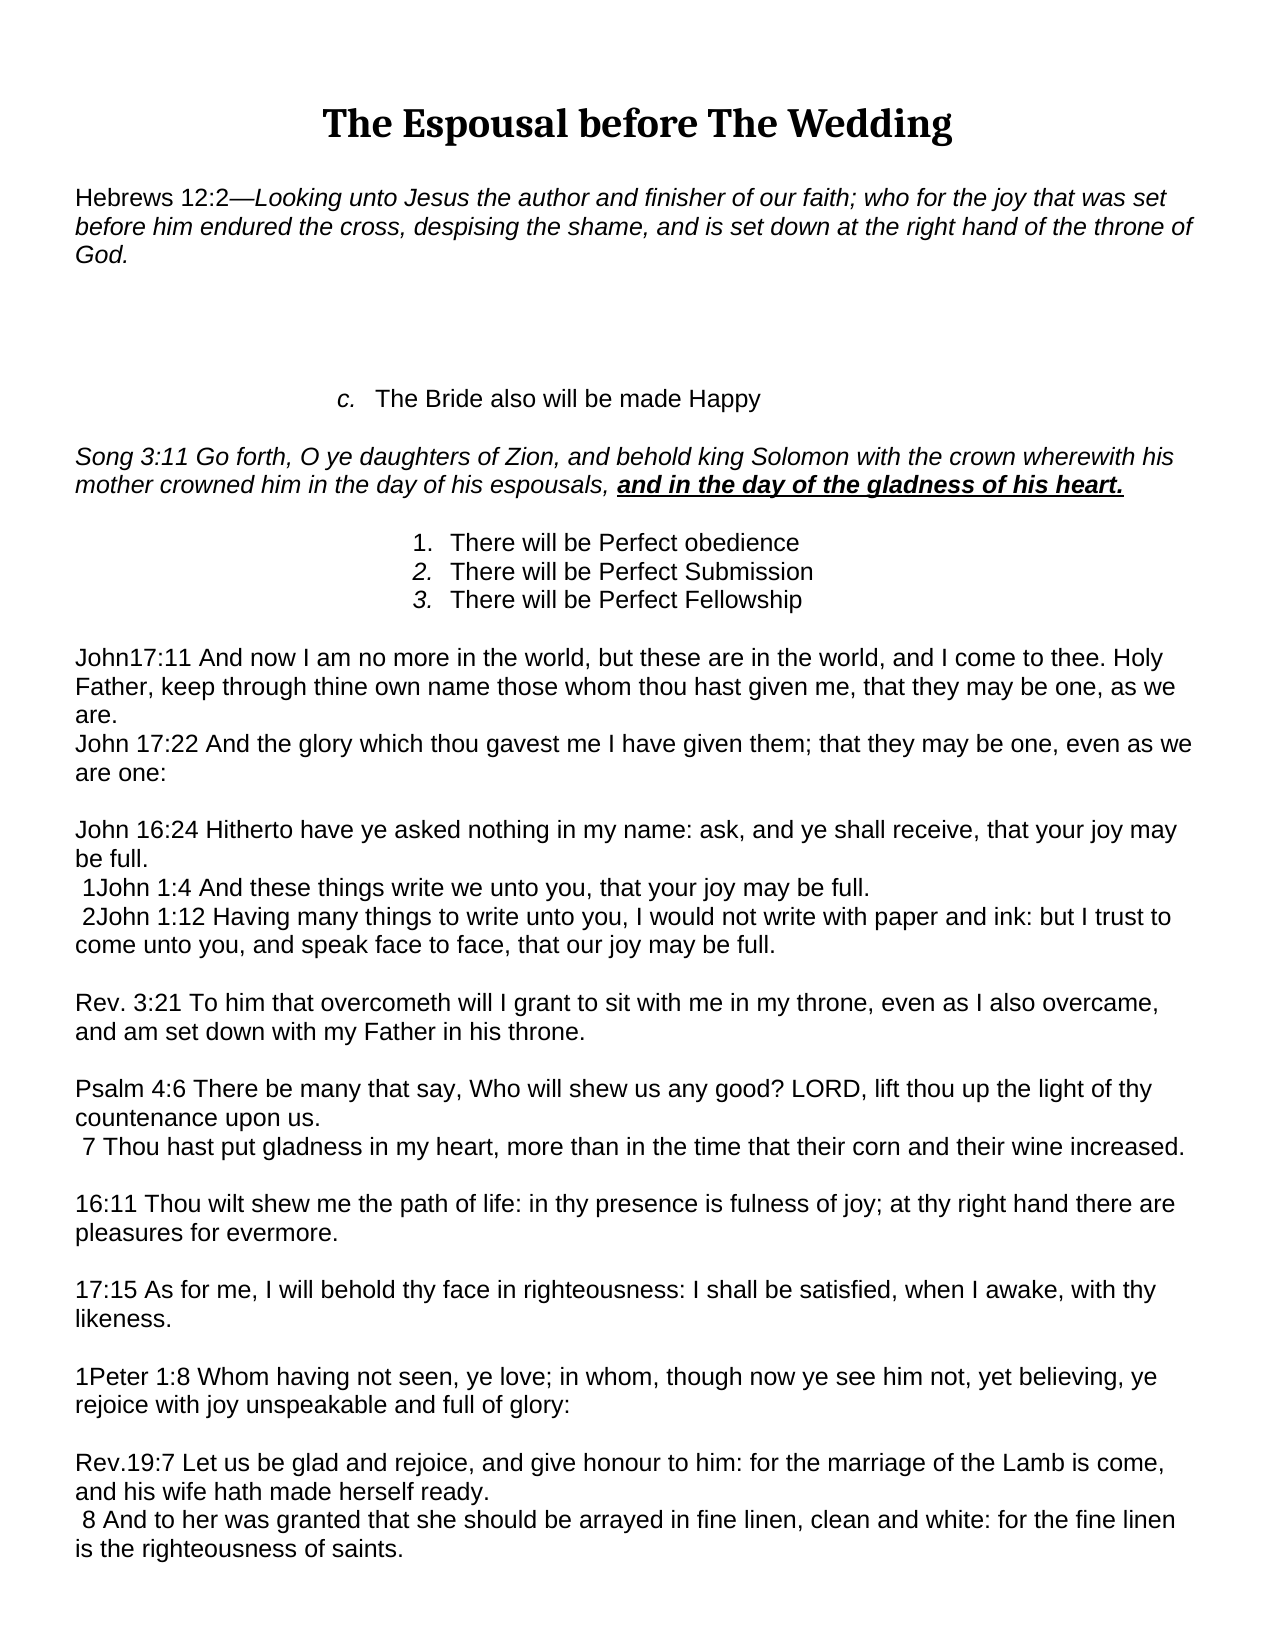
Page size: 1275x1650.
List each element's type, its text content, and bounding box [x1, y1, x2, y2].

list There will be Perfect obedience [412, 528, 1200, 557]
text John 17:22 And the glory which thou gavest me I have given them; that they may be one, even as we are one: [75, 729, 1200, 787]
text 2John 1:12 Having many things to write unto you, I would not write with paper and ink: but I trust to come unto you, and speak face to face, that our joy may be full. [75, 902, 1200, 959]
text Psalm 4:6 There be many that say, Who will shew us any good? LORD, lift thou up the light of thy countenance upon us. [75, 1074, 1200, 1132]
text 16:11 Thou wilt shew me the path of life: in thy presence is fulness of joy; at thy right hand there are pleasures for evermore. [75, 1189, 1200, 1247]
text 8 And to her was granted that she should be arrayed in fine linen, clean and white: for the fine linen is the righteousness of saints. [75, 1505, 1200, 1563]
text 7 Thou hast put gladness in my heart, more than in the time that their corn and their wine increased. [75, 1132, 1200, 1160]
text John17:11 And now I am no more in the world, but these are in the world, and I come to thee. Holy Father, keep through thine own name those whom thou hast given me, that they may be one, as we are. [75, 643, 1200, 729]
text 1John 1:4 And these things write we unto you, that your joy may be full. [75, 873, 1200, 902]
text Rev. 3:21 To him that overcometh will I grant to sit with me in my throne, even as I also overcame, and am set down with my Father in his throne. [75, 988, 1200, 1045]
text Hebrews 12:2—Looking unto Jesus the author and finisher of our faith; who for the joy that was set before him endured the cross, despising the shame, and is set down at the right hand of the throne of God. [75, 183, 1200, 269]
text 1Peter 1:8 Whom having not seen, ye love; in whom, though now ye see him not, yet believing, ye rejoice with joy unspeakable and full of glory: [75, 1362, 1200, 1419]
text Song 3:11 Go forth, O ye daughters of Zion, and behold king Solomon with the crown wherewith his mother crowned him in the day of his espousals, and in the day of the gladness of his heart. [75, 442, 1200, 499]
text 17:15 As for me, I will behold thy face in righteousness: I shall be satisfied, when I awake, with thy likeness. [75, 1275, 1200, 1333]
text John 16:24 Hitherto have ye asked nothing in my name: ask, and ye shall receive, that your joy may be full. [75, 815, 1200, 873]
text Rev.19:7 Let us be glad and rejoice, and give honour to him: for the marriage of the Lamb is come, and his wife hath made herself ready. [75, 1448, 1200, 1505]
list There will be Perfect Fellowship [412, 585, 1200, 614]
list The Bride also will be made Happy [356, 384, 1200, 413]
list There will be Perfect Submission [412, 557, 1200, 585]
